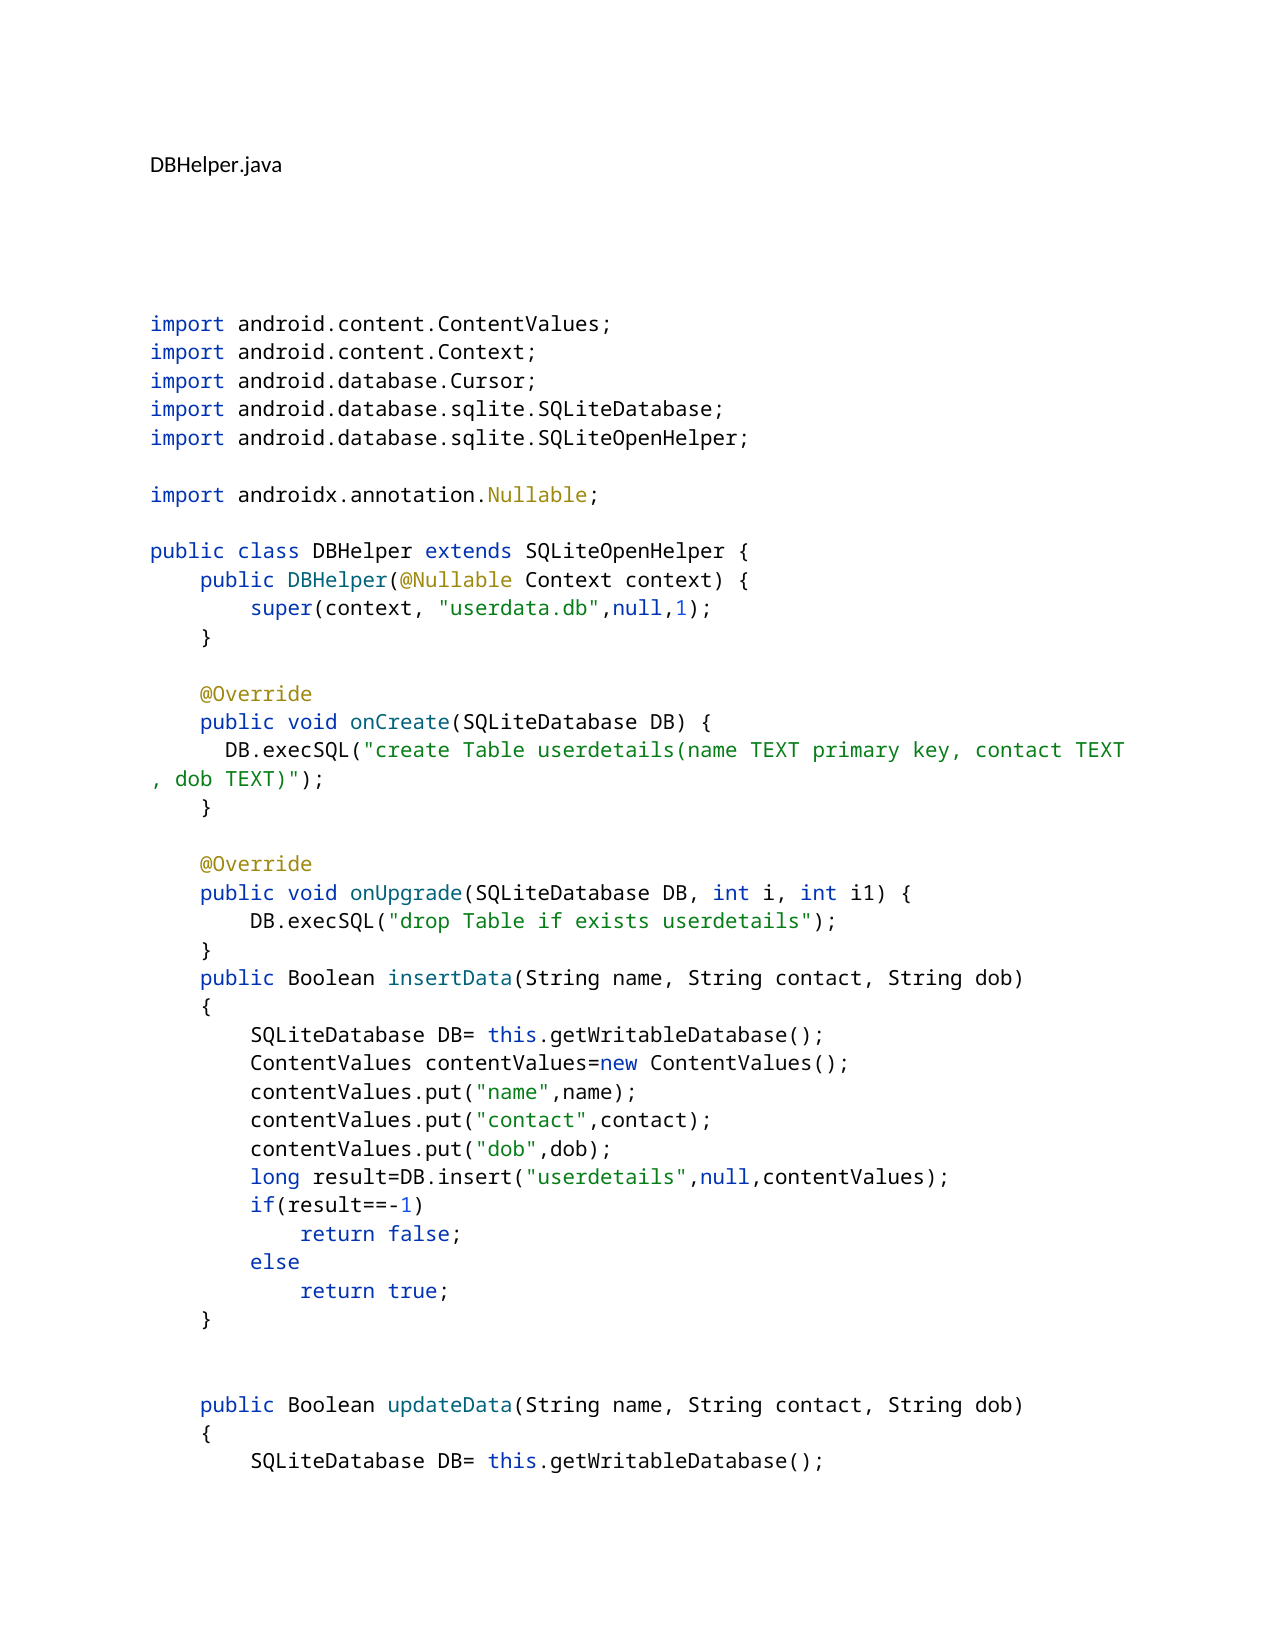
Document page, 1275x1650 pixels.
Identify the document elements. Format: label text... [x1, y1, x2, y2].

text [150, 309, 1125, 1475]
text DBHelper.java [150, 150, 1125, 178]
